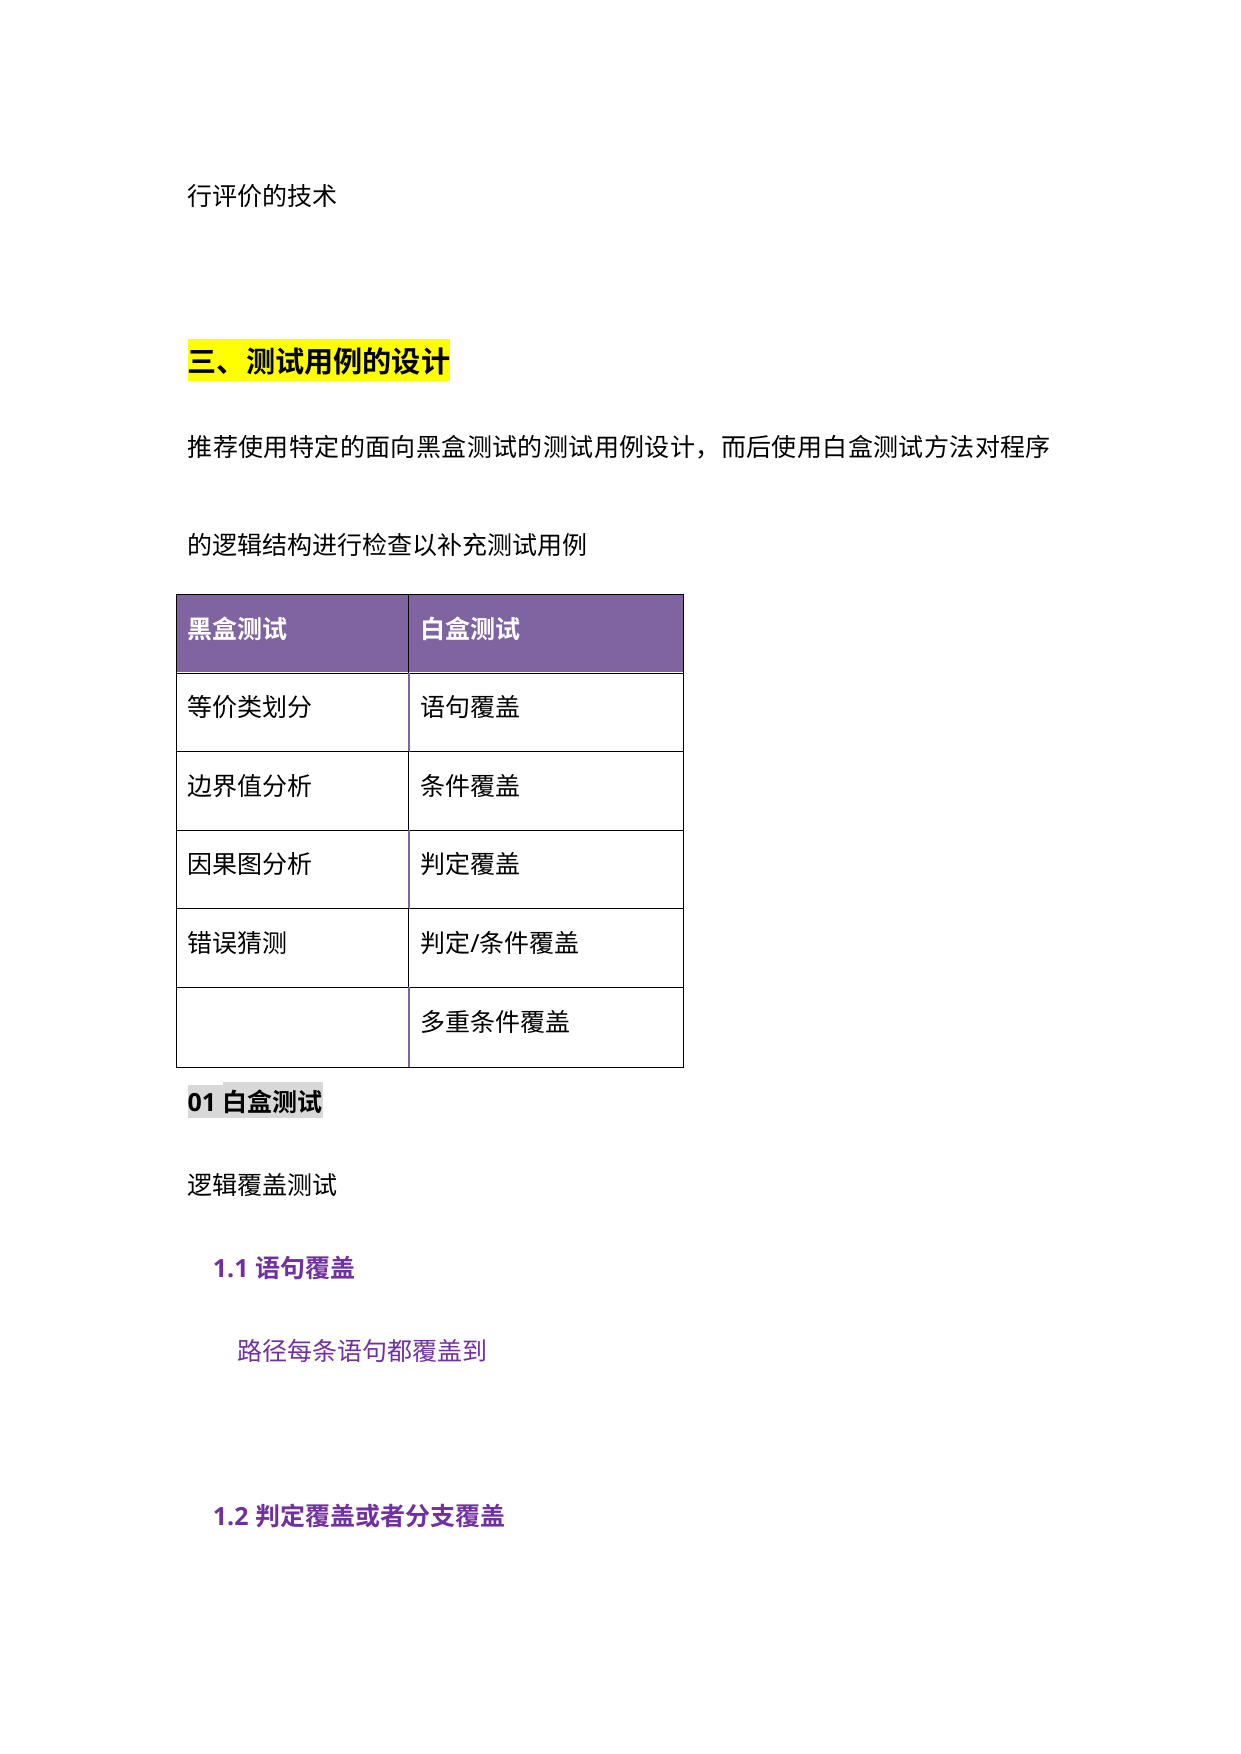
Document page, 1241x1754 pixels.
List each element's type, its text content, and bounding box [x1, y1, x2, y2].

table_cell 边界值分析 [177, 752, 408, 829]
table_header 黑盒测试 [177, 595, 408, 672]
text 1.2 判定覆盖或者分支覆盖 [187, 1482, 1053, 1547]
table_cell 条件覆盖 [409, 752, 683, 829]
text 推荐使用特定的面向黑盒测试的测试用例设计，而后使用白盒测试方法对程序的逻辑结构进行检查以补充测试用例 [187, 413, 1053, 576]
table_cell 多重条件覆盖 [410, 988, 683, 1067]
table_cell 等价类划分 [177, 674, 408, 751]
text 1.1 语句覆盖 [187, 1234, 1053, 1299]
table_cell 因果图分析 [177, 831, 408, 908]
table_cell 判定/条件覆盖 [409, 909, 683, 987]
text 逻辑覆盖测试 [187, 1151, 1053, 1216]
text 三、测试用例的设计 [187, 327, 1053, 392]
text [187, 162, 1053, 227]
table_cell 判定覆盖 [410, 831, 683, 908]
table_cell 语句覆盖 [410, 674, 683, 751]
table_cell 错误猜测 [177, 909, 408, 987]
text 01 白盒测试 [187, 1068, 1053, 1133]
text 路径每条语句都覆盖到 [187, 1317, 1053, 1382]
table_header 白盒测试 [409, 595, 683, 672]
table_cell [177, 988, 408, 1067]
